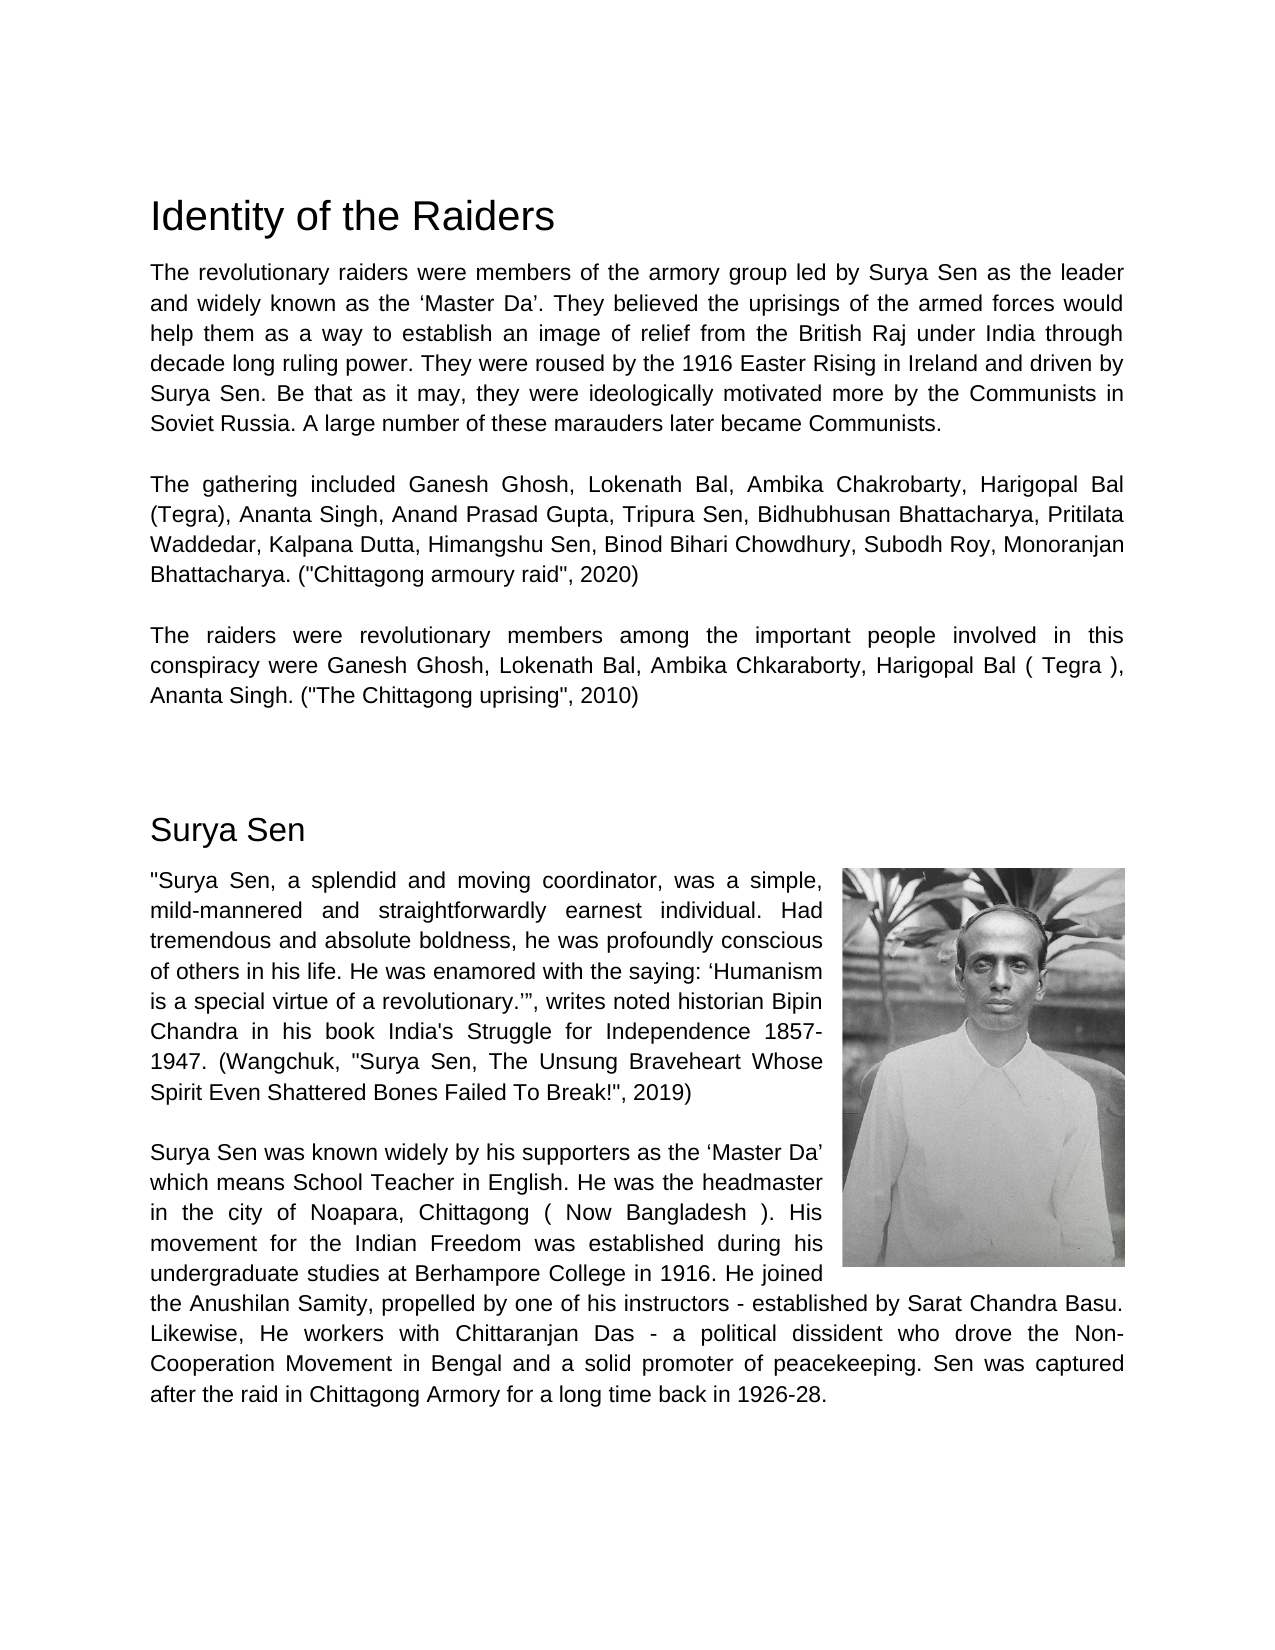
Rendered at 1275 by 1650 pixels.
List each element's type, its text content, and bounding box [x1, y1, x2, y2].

text The revolutionary raiders were members of the armory group led by Surya Sen as the leader and widely known as the ‘Master Da’. They believed the uprisings of the armed forces would help them as a way to establish an image of relief from the British Raj under India through decade long ruling power. They were roused by the 1916 Easter Rising in Ireland and driven by Surya Sen. Be that as it may, they were ideologically motivated more by the Communists in Soviet Russia. A large number of these marauders later became Communists. [150, 259, 1125, 437]
text The gathering included Ganesh Ghosh, Lokenath Bal, Ambika Chakrobarty, Harigopal Bal (Tegra), Ananta Singh, Anand Prasad Gupta, Tripura Sen, Bidhubhusan Bhattacharya, Pritilata Waddedar, Kalpana Dutta, Himangshu Sen, Binod Bihari Chowdhury, Subodh Roy, Monoranjan Bhattacharya. ("Chittagong armoury raid", 2020) [150, 471, 1125, 588]
picture [842, 868, 1125, 1267]
text "Surya Sen, a splendid and moving coordinator, was a simple, mild-mannered and straightforwardly earnest individual. Had tremendous and absolute boldness, he was profoundly conscious of others in his life. He was enamored with the saying: ‘Humanism is a special virtue of a revolutionary.’”, writes noted historian Bipin Chandra in his book India's Struggle for Independence 1857-1947. (Wangchuk, "Surya Sen, The Unsung Braveheart Whose Spirit Even Shattered Bones Failed To Break!", 2019) [150, 867, 1125, 1105]
subtitle Identity of the Raiders [150, 192, 1125, 239]
subtitle Surya Sen [150, 810, 1125, 849]
text Surya Sen was known widely by his supporters as the ‘Master Da’ which means School Teacher in English. He was the headmaster in the city of Noapara, Chittagong ( Now Bangladesh ). His movement for the Indian Freedom was established during his undergraduate studies at Berhampore College in 1916. He joined the Anushilan Samity, propelled by one of his instructors - established by Sarat Chandra Basu. Likewise, He workers with Chittaranjan Das - a political dissident who drove the Non-Cooperation Movement in Bengal and a solid promoter of peacekeeping. Sen was captured after the raid in Chittagong Armory for a long time back in 1926-28. [150, 1139, 1125, 1407]
text The raiders were revolutionary members among the important people involved in this conspiracy were Ganesh Ghosh, Lokenath Bal, Ambika Chkaraborty, Harigopal Bal ( Tegra ), Ananta Singh. ("The Chittagong uprising", 2010) [150, 622, 1125, 708]
